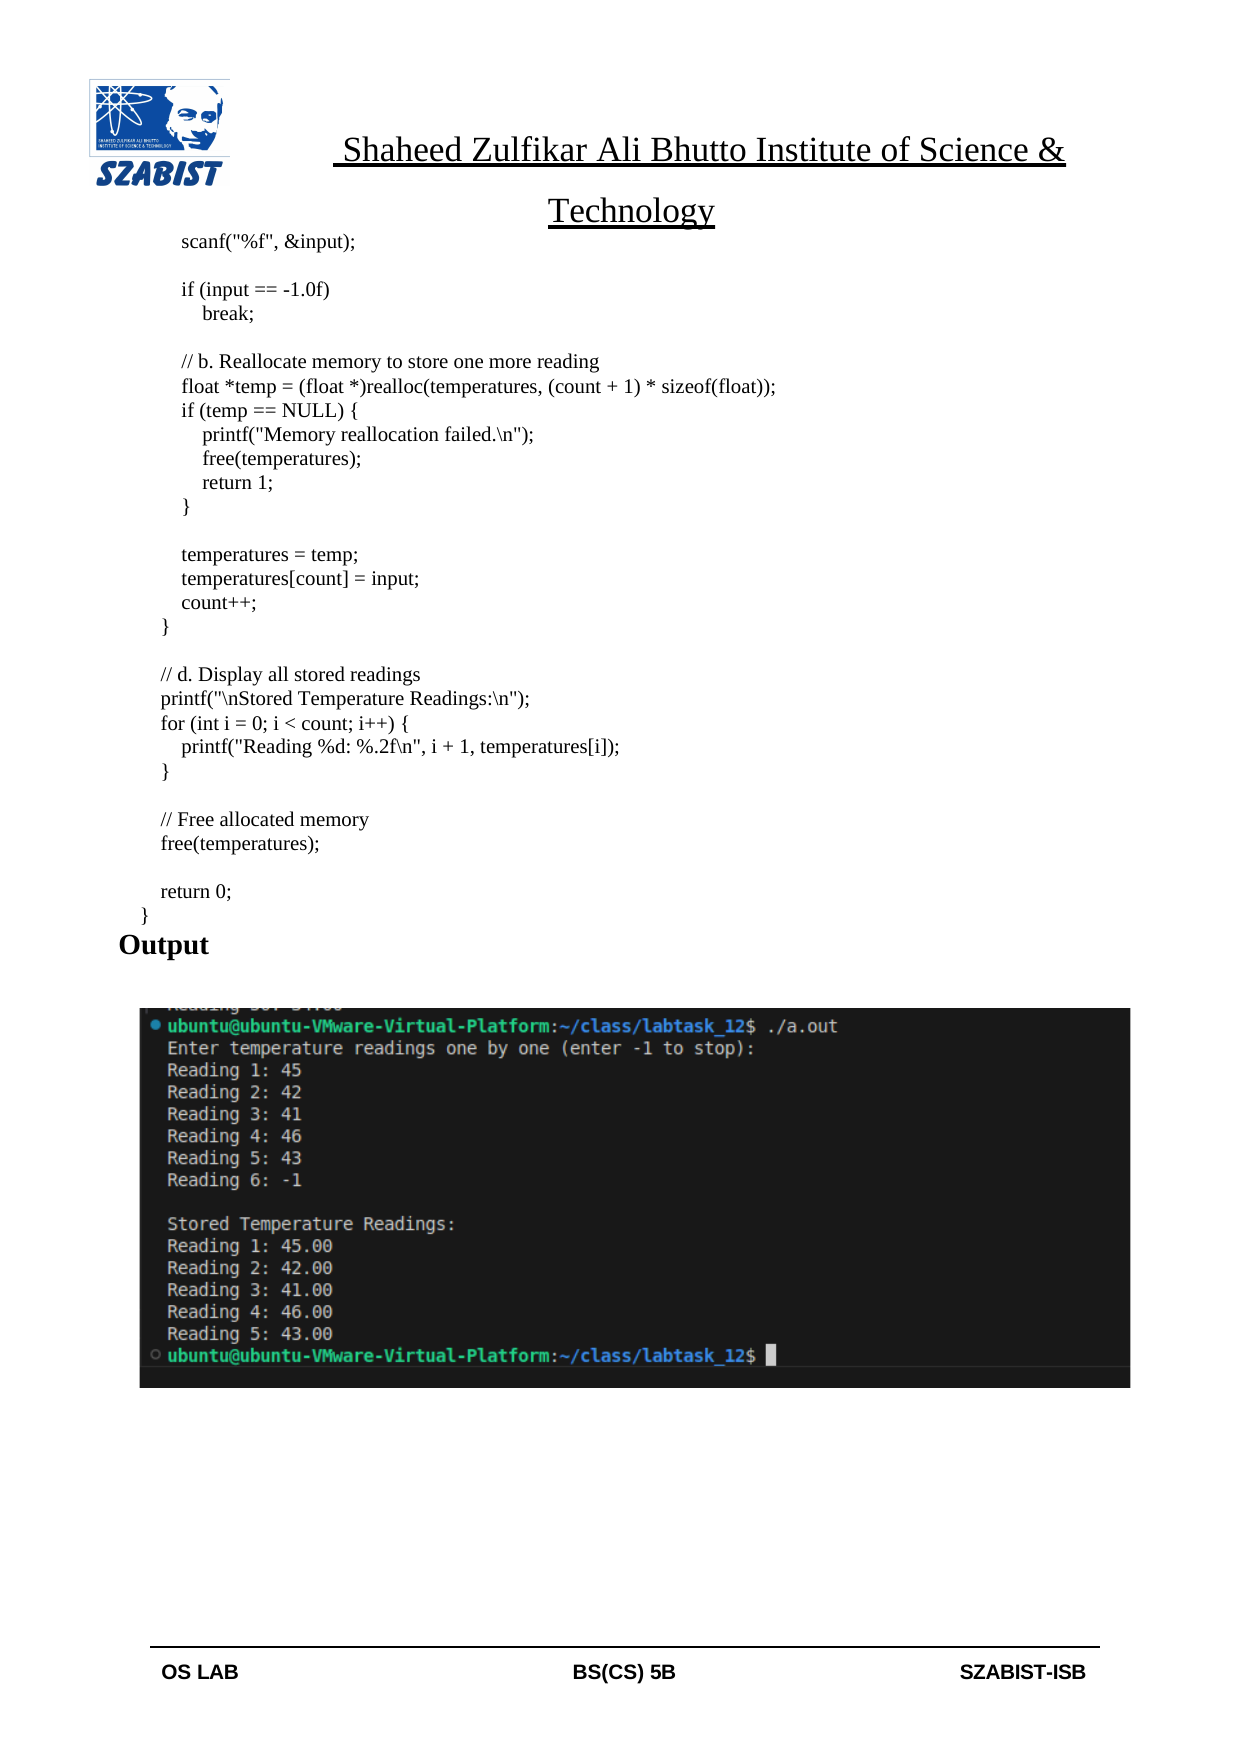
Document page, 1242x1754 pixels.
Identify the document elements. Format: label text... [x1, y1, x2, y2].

text } [139, 494, 1115, 518]
text return 0; [139, 879, 1115, 903]
picture [139, 1008, 1131, 1388]
text // Free allocated memory [139, 807, 1115, 831]
text // b. Reallocate memory to store one more reading [139, 349, 1115, 373]
text return 1; [139, 470, 1115, 494]
picture [89, 78, 230, 186]
text } [139, 903, 1115, 927]
text temperatures[count] = input; [139, 566, 1115, 590]
text free(temperatures); [139, 831, 1115, 855]
text temperatures = temp; [139, 542, 1115, 566]
text scanf("%f", &input); [139, 229, 1115, 253]
text if (input == -1.0f) [139, 277, 1115, 301]
text printf("\nStored Temperature Readings:\n"); [139, 686, 1115, 710]
text free(temperatures); [139, 446, 1115, 470]
text float *temp = (float *)realloc(temperatures, (count + 1) * sizeof(float)); [139, 373, 1115, 398]
text printf("Memory reallocation failed.\n"); [139, 422, 1115, 446]
text } [139, 614, 1115, 638]
text break; [139, 301, 1115, 325]
text Output [118, 927, 1115, 961]
text // d. Display all stored readings [139, 662, 1115, 686]
text } [139, 758, 1115, 783]
text for (int i = 0; i < count; i++) { [139, 710, 1115, 734]
text count++; [139, 590, 1115, 614]
text if (temp == NULL) { [139, 398, 1115, 422]
text printf("Reading %d: %.2f\n", i + 1, temperatures[i]); [139, 734, 1115, 758]
